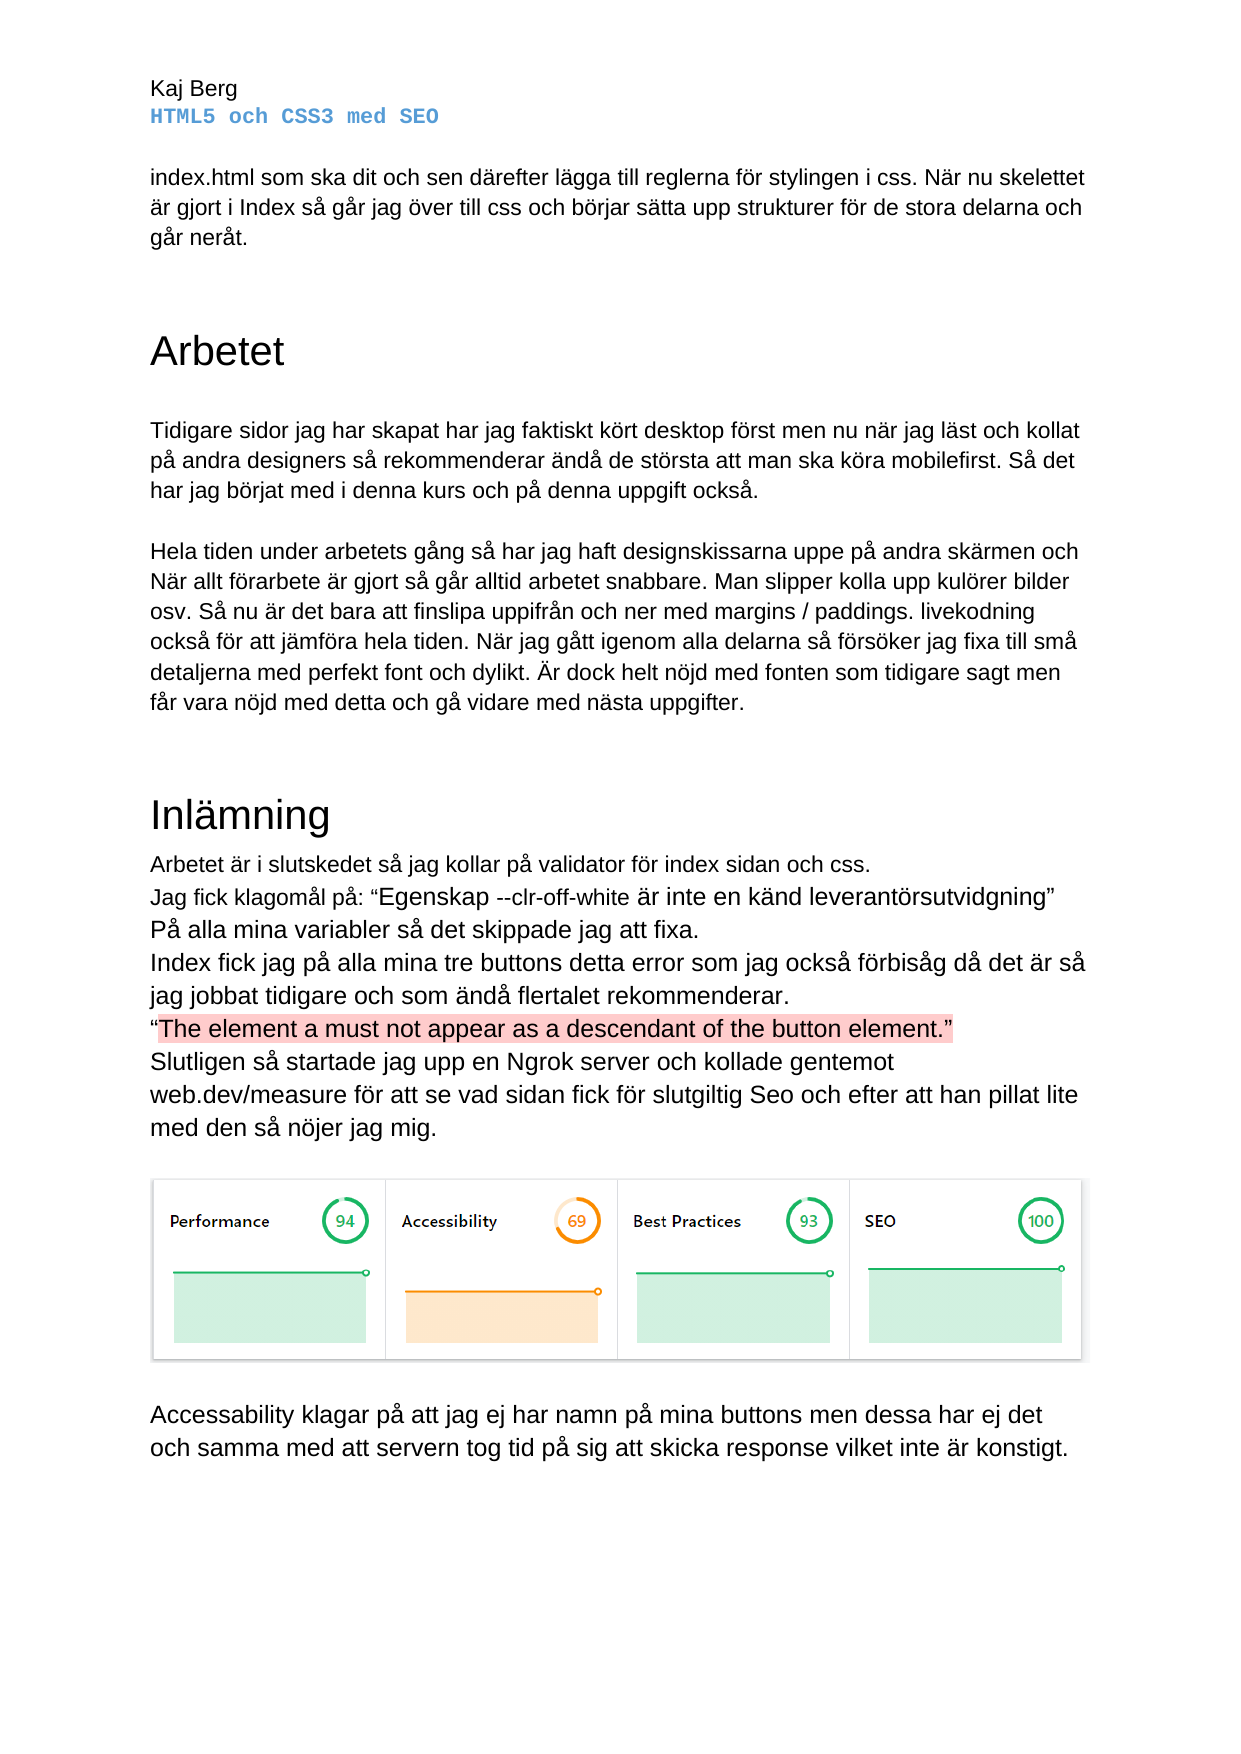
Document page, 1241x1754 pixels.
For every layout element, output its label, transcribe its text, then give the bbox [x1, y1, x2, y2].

text Accessability klagar på att jag ej har namn på mina buttons men dessa har ej det och samma med att servern tog tid på sig att skicka response vilket inte är konstigt. [150, 1363, 1090, 1461]
text Slutligen så startade jag upp en Ngrok server och kollade gentemot web.dev/measure för att se vad sidan fick för slutgiltig Seo och efter att han pillat lite med den så nöjer jag mig. [150, 1047, 1090, 1142]
text När allt förarbete är gjort så går alltid arbetet snabbare. Man slipper kolla upp kulörer bilder osv. Så nu är det bara att finslipa uppifrån och ner med margins / paddings. livekodning också för att jämföra hela tiden. När jag gått igenom alla delarna så försöker jag fixa till små detaljerna med perfekt font och dylikt. Är dock helt nöjd med fonten som tidigare sagt men får vara nöjd med detta och gå vidare med nästa uppgifter. [150, 568, 1090, 715]
text Arbetet är i slutskedet så jag kollar på validator för index sidan och css. Jag fick klagomål på: “Egenskap --clr-off-white är inte en känd leverantörsutvidgning” På alla mina variabler så det skippade jag att fixa. [150, 851, 1090, 943]
picture [150, 1178, 1091, 1363]
text Hela tiden under arbetets gång så har jag haft designskissarna uppe på andra skärmen och [150, 507, 1090, 564]
subtitle Arbetet [150, 326, 1090, 374]
text Index fick jag på alla mina tre buttons detta error som jag också förbisåg då det är så jag jobbat tidigare och som ändå flertalet rekommenderar. “The element a must not appear as a descendant of the button element.” [150, 948, 1090, 1043]
text Tidigare sidor jag har skapat har jag faktiskt kört desktop först men nu när jag läst och kollat på andra designers så rekommenderar ändå de största att man ska köra mobilefirst. Så det har jag börjat med i denna kurs och på denna uppgift också. [150, 417, 1090, 503]
subtitle Inlämning [150, 791, 1090, 839]
